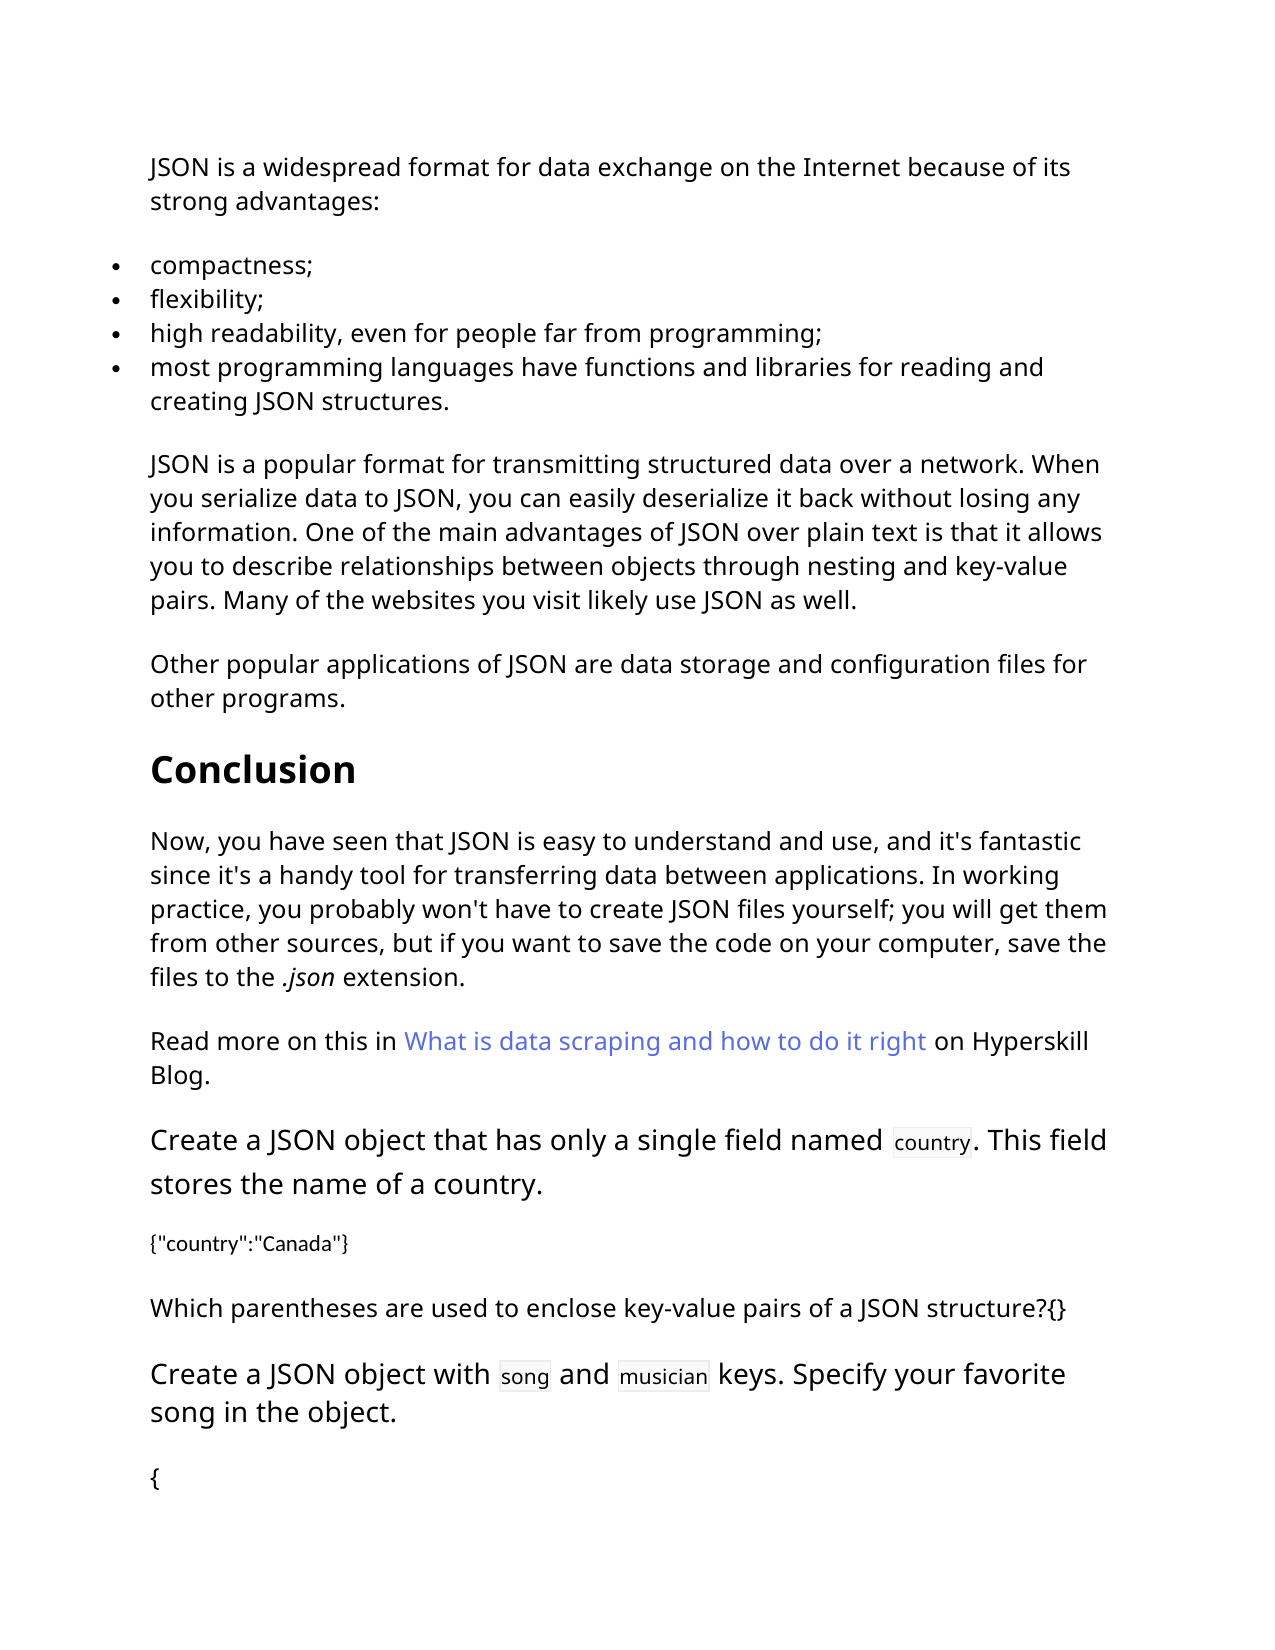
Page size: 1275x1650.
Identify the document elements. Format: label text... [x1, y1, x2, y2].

list compactness; [112, 247, 1125, 281]
text { [150, 1460, 1125, 1494]
text Conclusion [150, 743, 1125, 794]
text Which parentheses are used to enclose key-value pairs of a JSON structure?{} [150, 1291, 1125, 1325]
list flexibility; [112, 281, 1125, 315]
text Create a JSON object with song and musician keys. Specify your favorite song in the object. [150, 1354, 1125, 1431]
text Now, you have seen that JSON is easy to understand and use, and it's fantastic since it's a handy tool for transferring data between applications. In working practice, you probably won't have to create JSON files yourself; you will get them from other sources, but if you want to save the code on your computer, save the files to the .json extension. [150, 824, 1125, 994]
text JSON is a widespread format for data exchange on the Internet because of its strong advantages: [150, 150, 1125, 218]
text Other popular applications of JSON are data storage and configuration files for other programs. [150, 646, 1125, 714]
text {"country":"Canada"} [150, 1229, 1125, 1257]
list most programming languages have functions and libraries for reading and creating JSON structures. [112, 349, 1125, 418]
text JSON is a popular format for transmitting structured data over a network. When you serialize data to JSON, you can easily deserialize it back without losing any information. One of the main advantages of JSON over plain text is that it allows you to describe relationships between objects through nesting and key-value pairs. Many of the websites you visit likely use JSON as well. [150, 447, 1125, 617]
text Read more on this in What is data scraping and how to do it right on Hyperskill Blog. [150, 1023, 1125, 1091]
list high readability, even for people far from programming; [112, 315, 1125, 349]
text Create a JSON object that has only a single field named country. This field stores the name of a country. [150, 1121, 1125, 1203]
